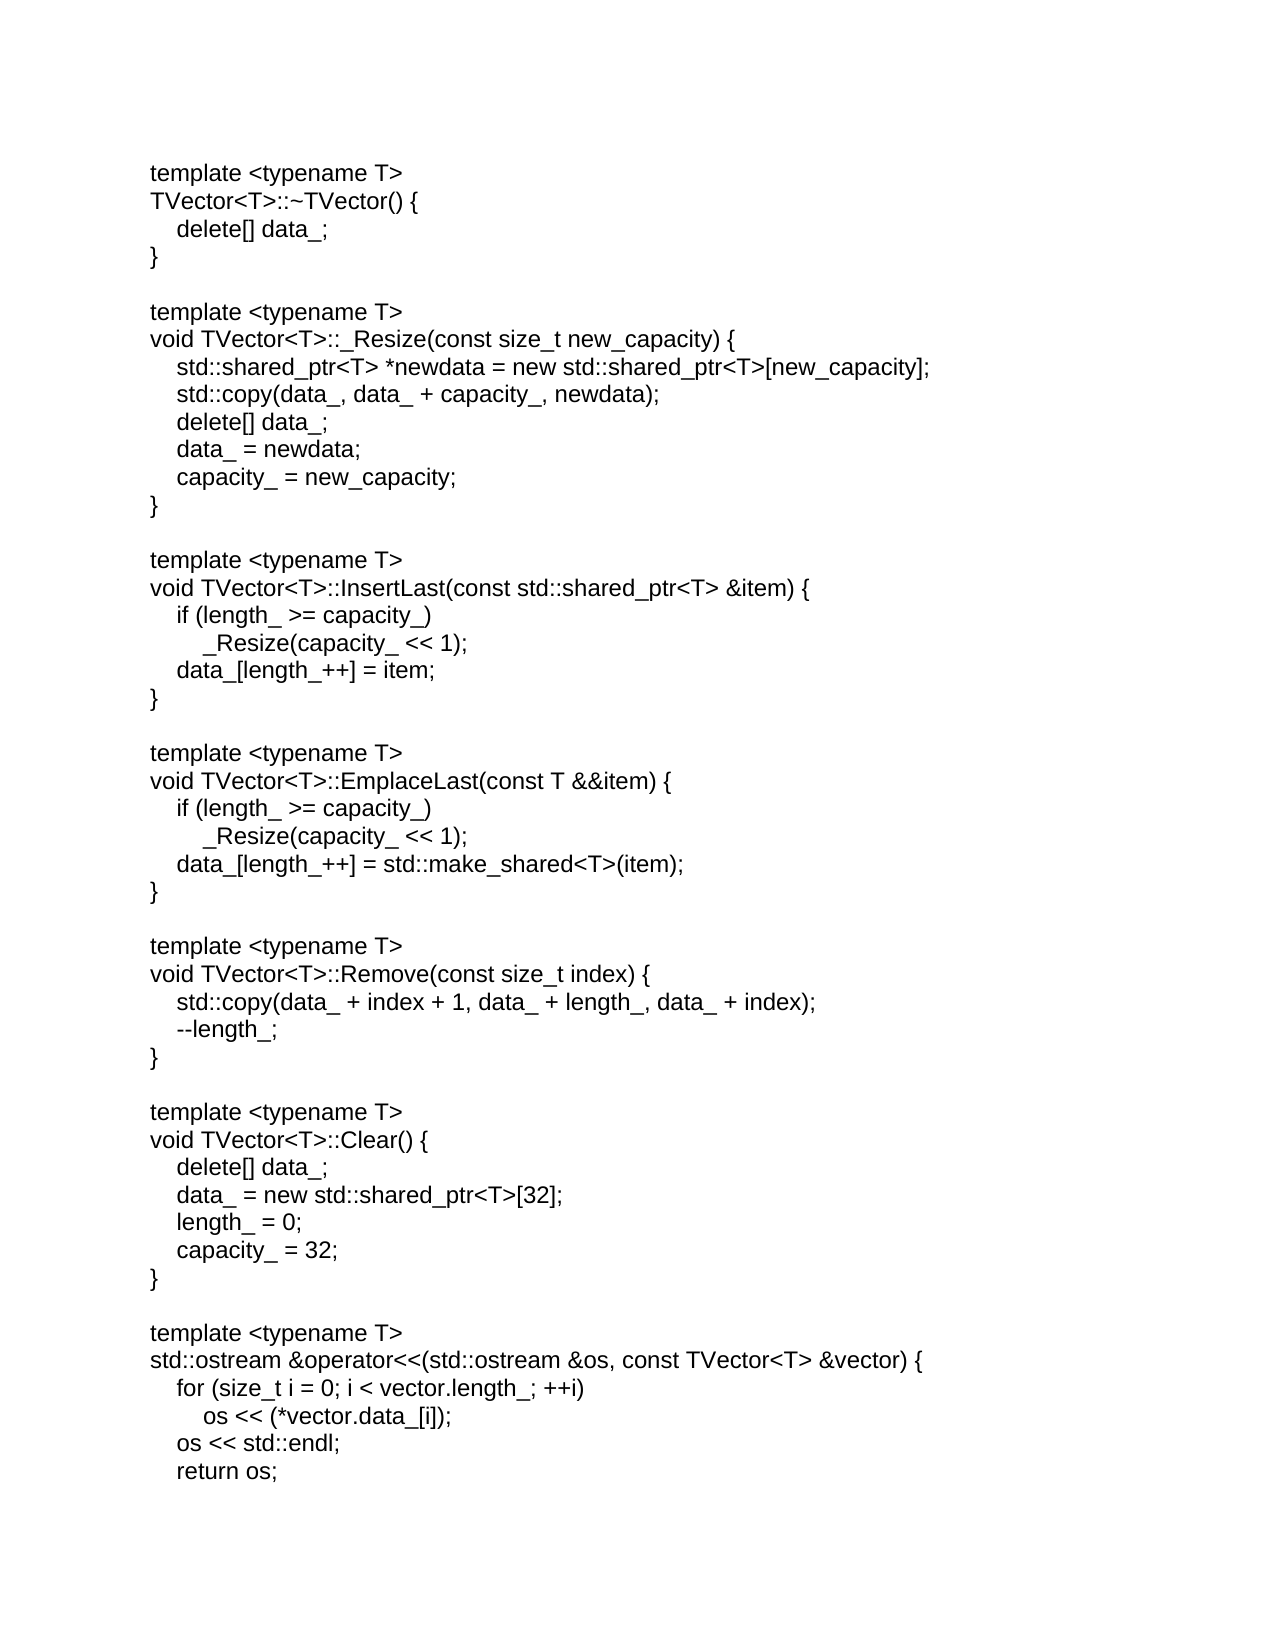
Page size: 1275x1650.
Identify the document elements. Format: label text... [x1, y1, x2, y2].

text } [150, 491, 1143, 518]
text } [150, 242, 1143, 270]
text std::shared_ptr<T> *newdata = new std::shared_ptr<T>[new_capacity]; [150, 353, 1143, 380]
text } [150, 1263, 1143, 1291]
text } [150, 684, 1143, 711]
text void TVector<T>::InsertLast(const std::shared_ptr<T> &item) { [150, 573, 1143, 601]
text data_ = new std::shared_ptr<T>[32]; [150, 1181, 1143, 1208]
text std::copy(data_, data_ + capacity_, newdata); [150, 380, 1143, 408]
text std::ostream &operator<<(std::ostream &os, const TVector<T> &vector) { [150, 1346, 1143, 1374]
text template <typename T> [150, 297, 1143, 325]
text delete[] data_; [150, 408, 1143, 435]
text _Resize(capacity_ << 1); [150, 629, 1143, 656]
text template <typename T> [150, 1098, 1143, 1126]
text template <typename T> [150, 932, 1143, 960]
text TVector<T>::~TVector() { [150, 187, 1143, 214]
text delete[] data_; [150, 214, 1143, 242]
text if (length_ >= capacity_) [150, 794, 1143, 822]
text void TVector<T>::EmplaceLast(const T &&item) { [150, 767, 1143, 794]
text return os; [150, 1457, 1143, 1484]
text void TVector<T>::_Resize(const size_t new_capacity) { [150, 325, 1143, 353]
text capacity_ = new_capacity; [150, 463, 1143, 491]
text capacity_ = 32; [150, 1236, 1143, 1263]
text for (size_t i = 0; i < vector.length_; ++i) [150, 1374, 1143, 1402]
text if (length_ >= capacity_) [150, 601, 1143, 629]
text data_ = newdata; [150, 435, 1143, 463]
text template <typename T> [150, 159, 1143, 187]
text _Resize(capacity_ << 1); [150, 822, 1143, 849]
text } [150, 877, 1143, 905]
text --length_; [150, 1015, 1143, 1043]
text template <typename T> [150, 1319, 1143, 1346]
text data_[length_++] = item; [150, 656, 1143, 684]
text length_ = 0; [150, 1208, 1143, 1236]
text data_[length_++] = std::make_shared<T>(item); [150, 849, 1143, 877]
text void TVector<T>::Clear() { [150, 1126, 1143, 1153]
text os << (*vector.data_[i]); [150, 1402, 1143, 1429]
text template <typename T> [150, 739, 1143, 767]
text } [150, 1043, 1143, 1070]
text os << std::endl; [150, 1429, 1143, 1457]
text delete[] data_; [150, 1153, 1143, 1181]
text std::copy(data_ + index + 1, data_ + length_, data_ + index); [150, 987, 1143, 1015]
text template <typename T> [150, 546, 1143, 573]
text void TVector<T>::Remove(const size_t index) { [150, 960, 1143, 987]
